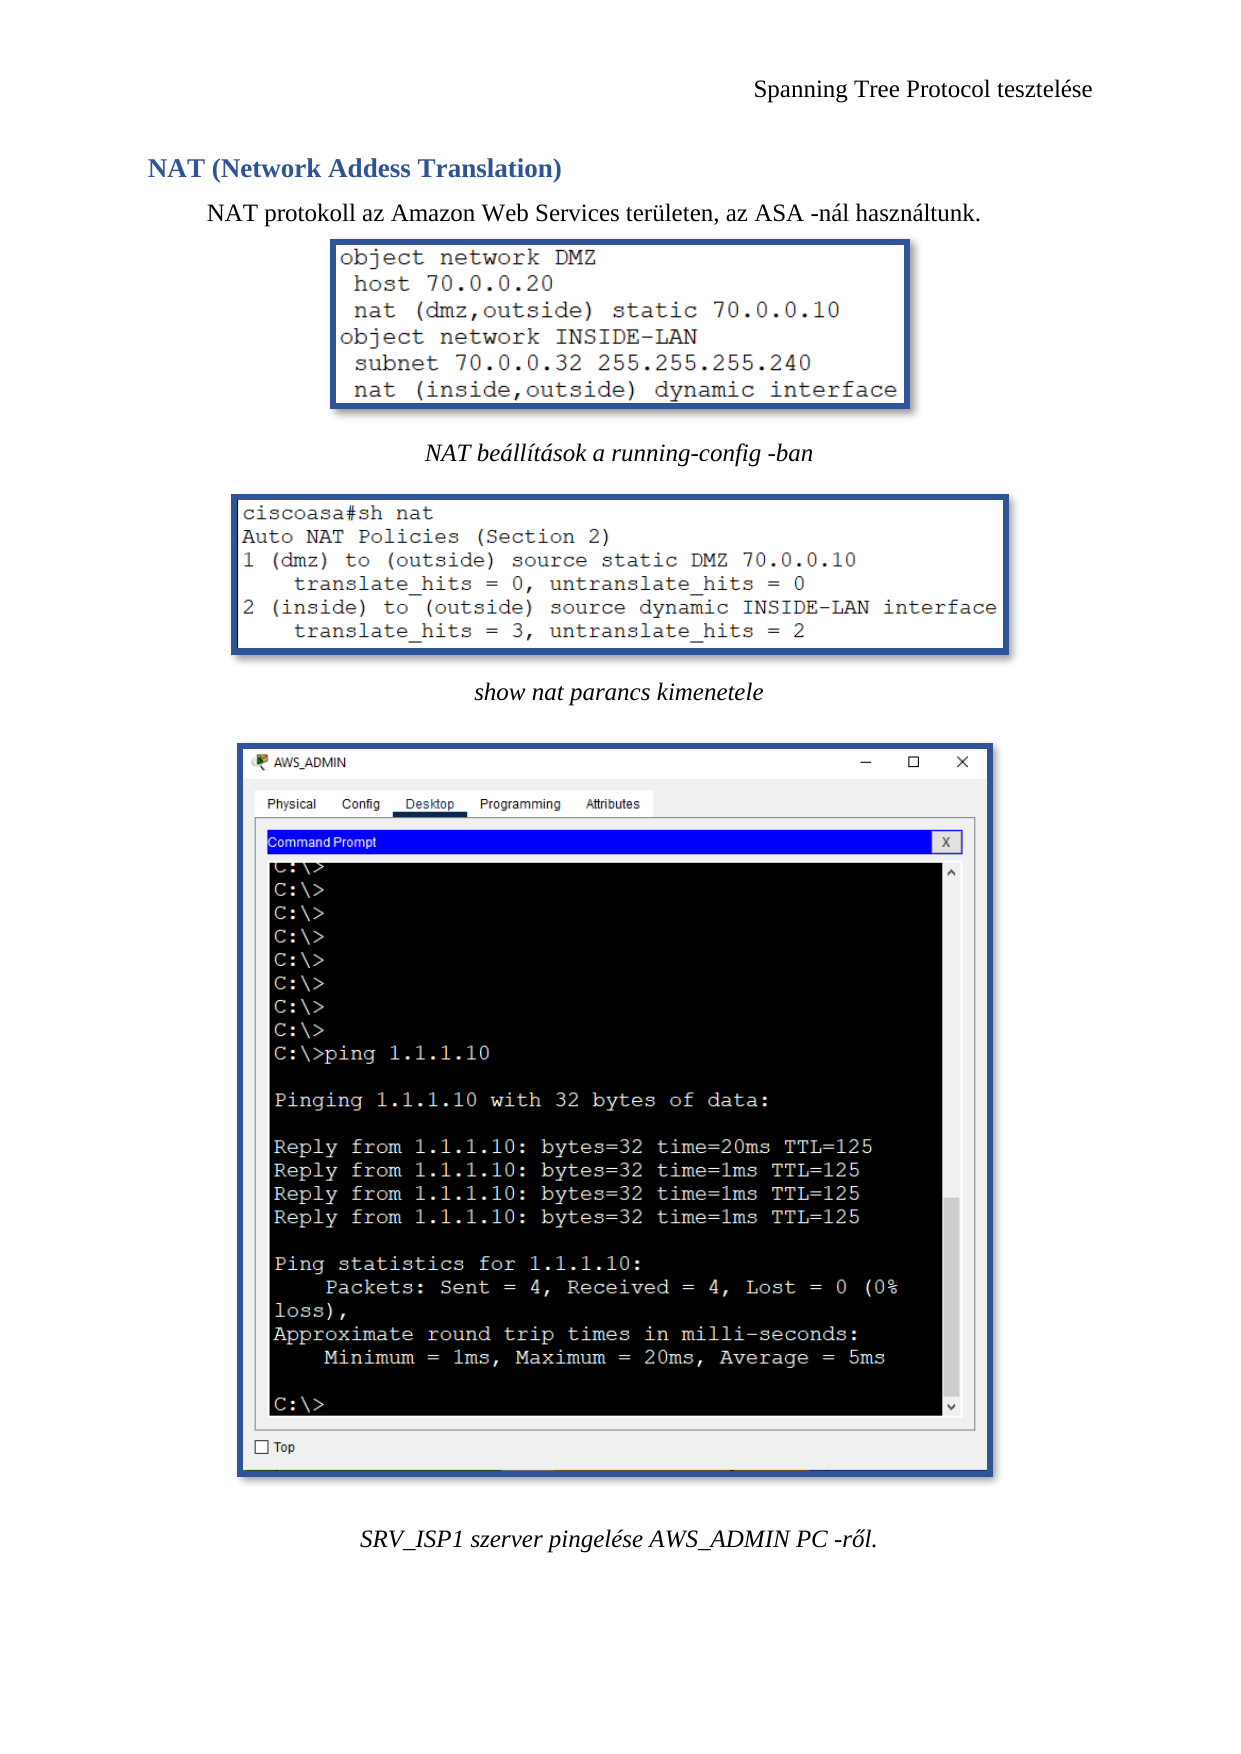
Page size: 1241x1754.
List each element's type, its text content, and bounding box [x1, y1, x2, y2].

text NAT beállítások a running-config -ban [148, 438, 1093, 466]
text NAT protokoll az Amazon Web Services területen, az ASA -nál használtunk. [148, 198, 1093, 227]
text show nat parancs kimenetele [148, 677, 1093, 706]
text SRV_ISP1 szerver pingelése AWS_ADMIN PC -ről. [148, 1524, 1093, 1553]
picture [237, 500, 1003, 648]
picture [243, 749, 987, 1471]
subtitle NAT (Network Addess Translation) [148, 152, 1093, 183]
picture [336, 245, 904, 403]
